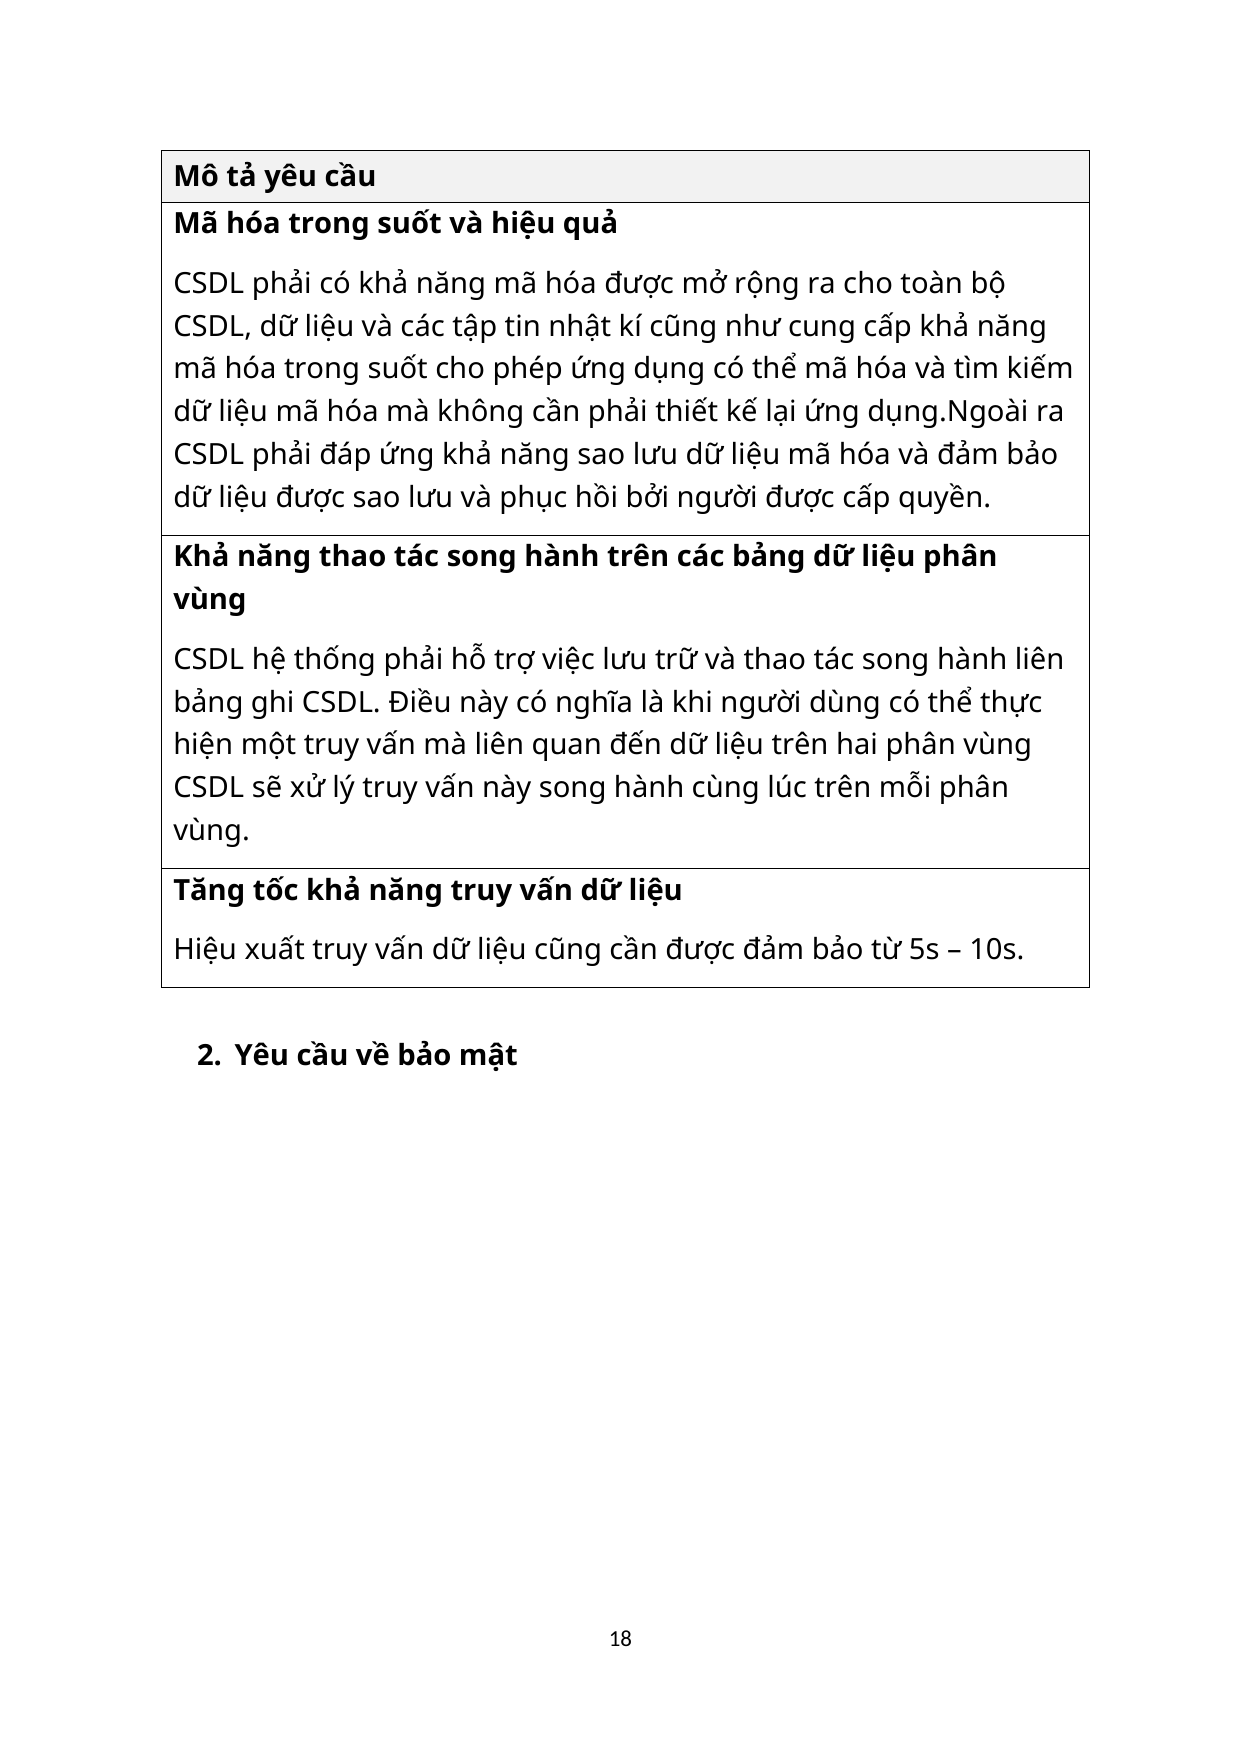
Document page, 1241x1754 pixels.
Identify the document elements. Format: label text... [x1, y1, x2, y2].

subtitle Yêu cầu về bảo mật [197, 1034, 1090, 1074]
table_cell Tăng tốc khả năng truy vấn dữ liệu Hiệu xuất truy vấn dữ liệu cũng cần được đảm bảo từ 5s – 10s. [162, 869, 1089, 987]
table_cell Khả năng thao tác song hành trên các bảng dữ liệu phân vùng CSDL hệ thống phải hỗ trợ việc lưu trữ và thao tác song hành liên bảng ghi CSDL. Điều này có nghĩa là khi người dùng có thể thực hiện một truy vấn mà liên quan đến dữ liệu trên hai phân vùng CSDL sẽ xử lý truy vấn này song hành cùng lúc trên mỗi phân vùng. [162, 536, 1089, 868]
table_header Mô tả yêu cầu [162, 151, 1089, 202]
table_cell Mã hóa trong suốt và hiệu quả CSDL phải có khả năng mã hóa được mở rộng ra cho toàn bộ CSDL, dữ liệu và các tập tin nhật kí cũng như cung cấp khả năng mã hóa trong suốt cho phép ứng dụng có thể mã hóa và tìm kiếm dữ liệu mã hóa mà không cần phải thiết kế lại ứng dụng.Ngoài ra CSDL phải đáp ứng khả năng sao lưu dữ liệu mã hóa và đảm bảo dữ liệu được sao lưu và phục hồi bởi người được cấp quyền. [162, 203, 1089, 535]
